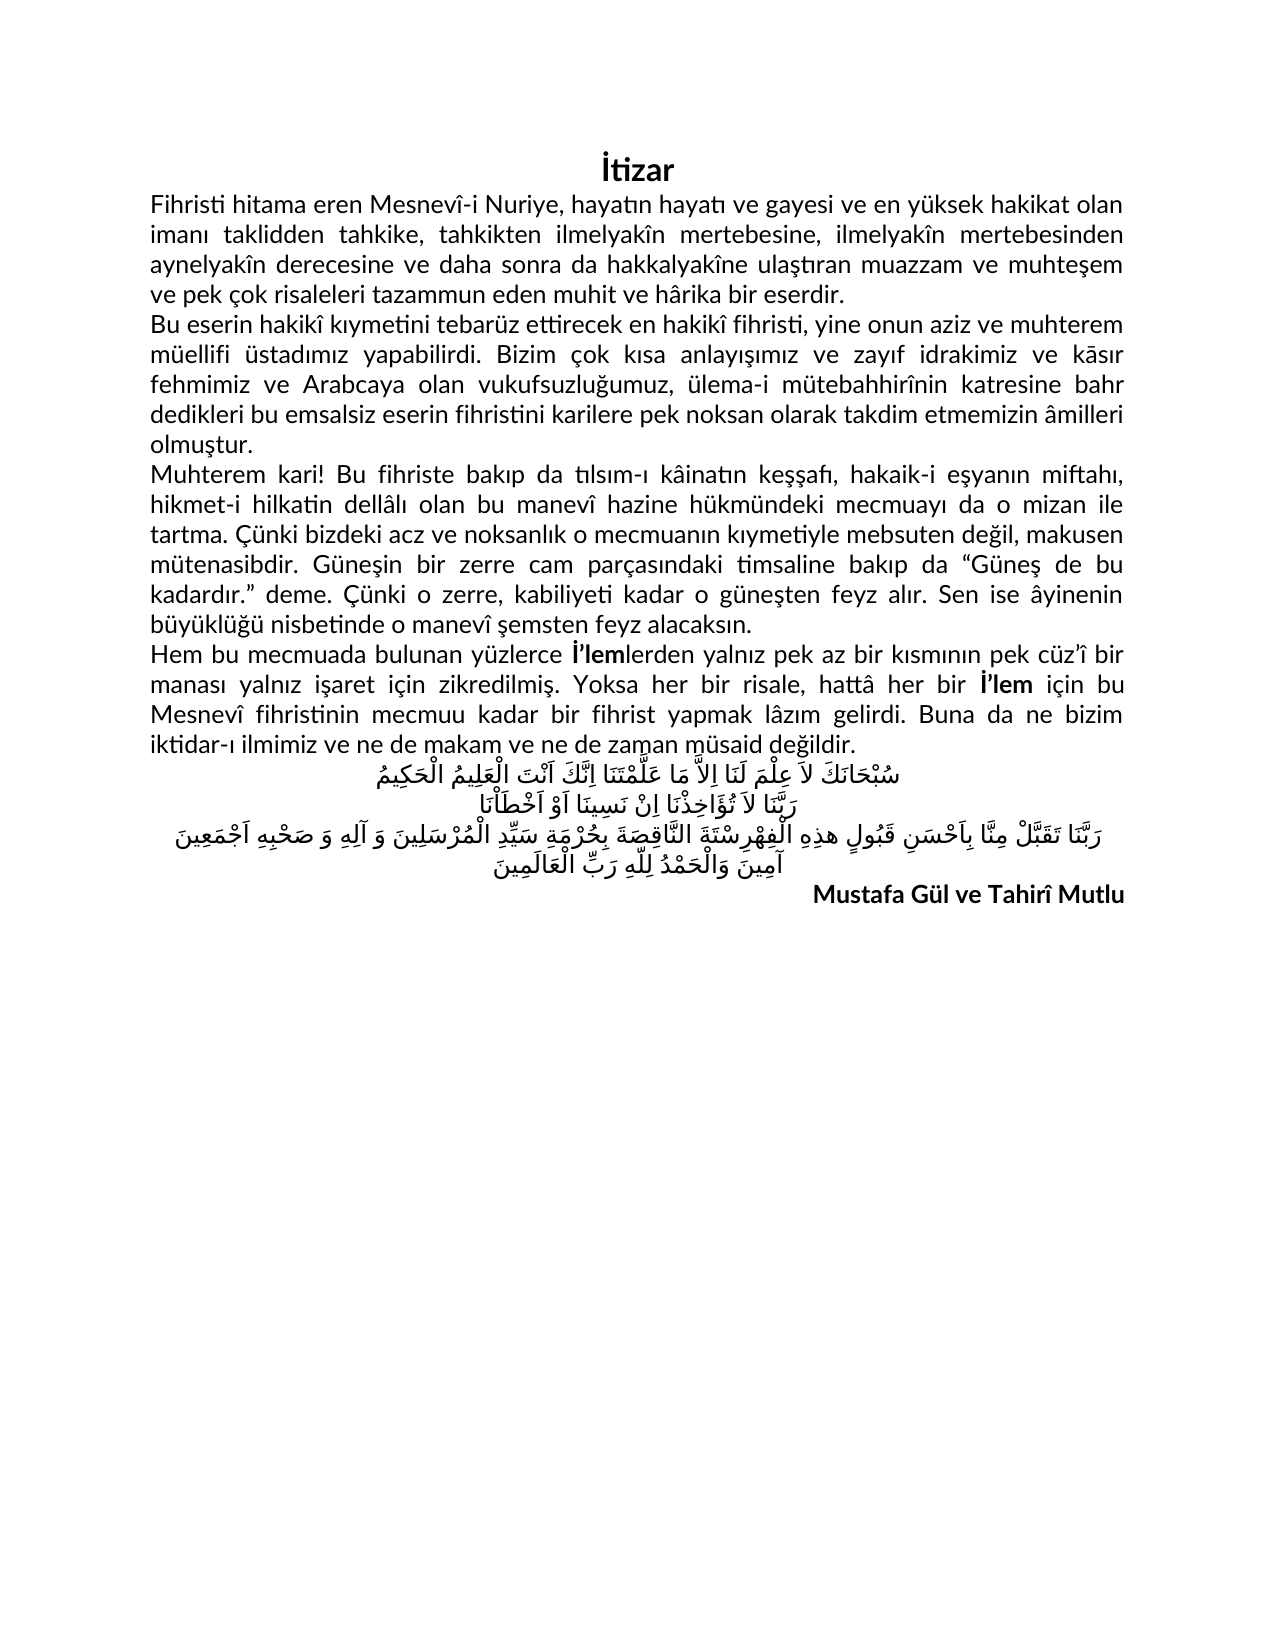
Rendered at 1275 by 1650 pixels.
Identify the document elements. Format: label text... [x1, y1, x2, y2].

text رَبَّنَا تَقَبَّلْ مِنَّا بِاَحْسَنِ قَبُولٍ هذِهِ الْفِهْرِسْتَةَ النَّاقِصَةَ بِحُرْمَةِ سَيِّدِ الْمُرْسَلِينَ وَ آلِهِ وَ صَحْبِهِ اَجْمَعِينَ آمِينَ وَالْحَمْدُ لِلّهِ رَبِّ الْعَالَمِينَ [150, 819, 1125, 879]
text Muhterem kari! Bu fihriste bakıp da tılsım-ı kâinatın keşşafı, hakaik-i eşyanın miftahı, hikmet-i hilkatin dellâlı olan bu manevî hazine hükmündeki mecmuayı da o mizan ile tartma. Çünki bizdeki acz ve noksanlık o mecmuanın kıymetiyle mebsuten değil, makusen mütenasibdir. Güneşin bir zerre cam parçasındaki timsaline bakıp da “Güneş de bu kadardır.” deme. Çünki o zerre, kabiliyeti kadar o güneşten feyz alır. Sen ise âyinenin büyüklüğü nisbetinde o manevî şemsten feyz alacaksın. [150, 459, 1125, 639]
text Hem bu mecmuada bulunan yüzlerce İ’lemlerden yalnız pek az bir kısmının pek cüz’î bir manası yalnız işaret için zikredilmiş. Yoksa her bir risale, hattâ her bir İ’lem için bu Mesnevî fihristinin mecmuu kadar bir fihrist yapmak lâzım gelirdi. Buna da ne bizim iktidar-ı ilmimiz ve ne de makam ve ne de zaman müsaid değildir. [150, 639, 1125, 759]
text رَبَّنَا لاَ تُؤَاخِذْنَا اِنْ نَسِينَا اَوْ اَخْطَاْنَا [150, 789, 1125, 819]
text سُبْحَانَكَ لاَ عِلْمَ لَنَا اِلاَّ مَا عَلَّمْتَنَا اِنَّكَ اَنْتَ الْعَلِيمُ الْحَكِيمُ [150, 759, 1125, 789]
text Fihristi hitama eren Mesnevî-i Nuriye, hayatın hayatı ve gayesi ve en yüksek hakikat olan imanı taklidden tahkike, tahkikten ilmelyakîn mertebesine, ilmelyakîn mertebesinden aynelyakîn derecesine ve daha sonra da hakkalyakîne ulaştıran muazzam ve muhteşem ve pek çok risaleleri tazammun eden muhit ve hârika bir eserdir. [150, 189, 1125, 309]
subtitle İtizar [150, 150, 1125, 189]
text Mustafa Gül ve Tahirî Mutlu [150, 879, 1125, 909]
text Bu eserin hakikî kıymetini tebarüz ettirecek en hakikî fihristi, yine onun aziz ve muhterem müellifi üstadımız yapabilirdi. Bizim çok kısa anlayışımız ve zayıf idrakimiz ve kāsır fehmimiz ve Arabcaya olan vukufsuzluğumuz, ülema-i mütebahhirînin katresine bahr dedikleri bu emsalsiz eserin fihristini karilere pek noksan olarak takdim etmemizin âmilleri olmuştur. [150, 309, 1125, 459]
